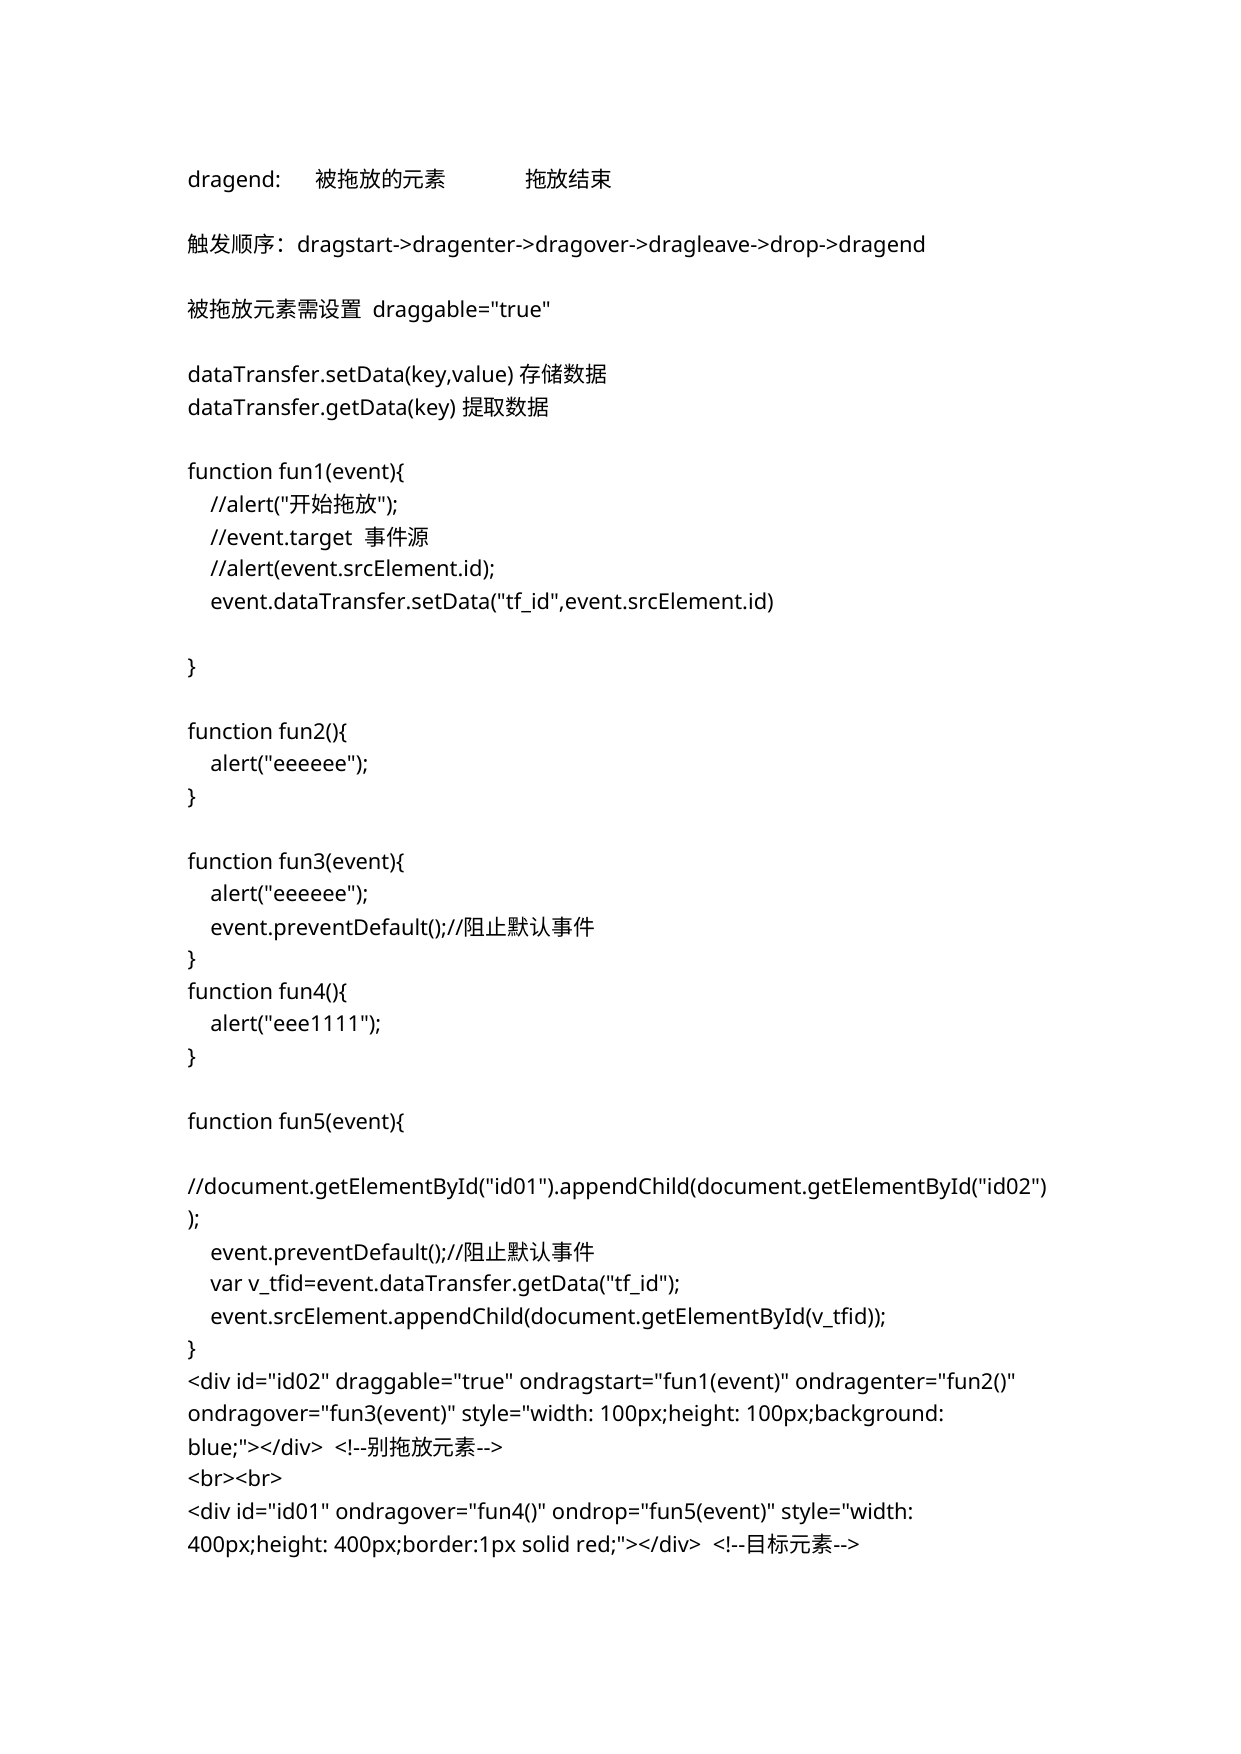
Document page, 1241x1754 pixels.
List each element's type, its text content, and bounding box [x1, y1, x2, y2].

list <div id="id02" draggable="true" ondragstart="fun1(event)" ondragenter="fun2()" ondragover="fun3(event)" style="width: 100px;height: 100px;background: blue;"></div> <!--别拖放元素--> <br><br> <div id="id01" ondragover="fun4()" ondrop="fun5(event)" style="width: 400px;height: 400px;border:1px solid red;"></div> <!--目标元素--> [187, 1364, 1053, 1559]
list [187, 162, 1053, 422]
list function fun1(event){ //alert("开始拖放"); //event.target 事件源 //alert(event.srcElement.id); event.dataTransfer.setData("tf_id",event.srcElement.id) } function fun2(){ alert("eeeeee"); } function fun3(event){ alert("eeeeee"); event.preventDefault();//阻止默认事件 } function fun4(){ alert("eee1111"); } function fun5(event){ //document.getElementById("id01").appendChild(document.getElementById("id02")); event.preventDefault();//阻止默认事件 var v_tfid=event.dataTransfer.getData("tf_id"); event.srcElement.appendChild(document.getElementById(v_tfid)); } [187, 454, 1053, 1364]
